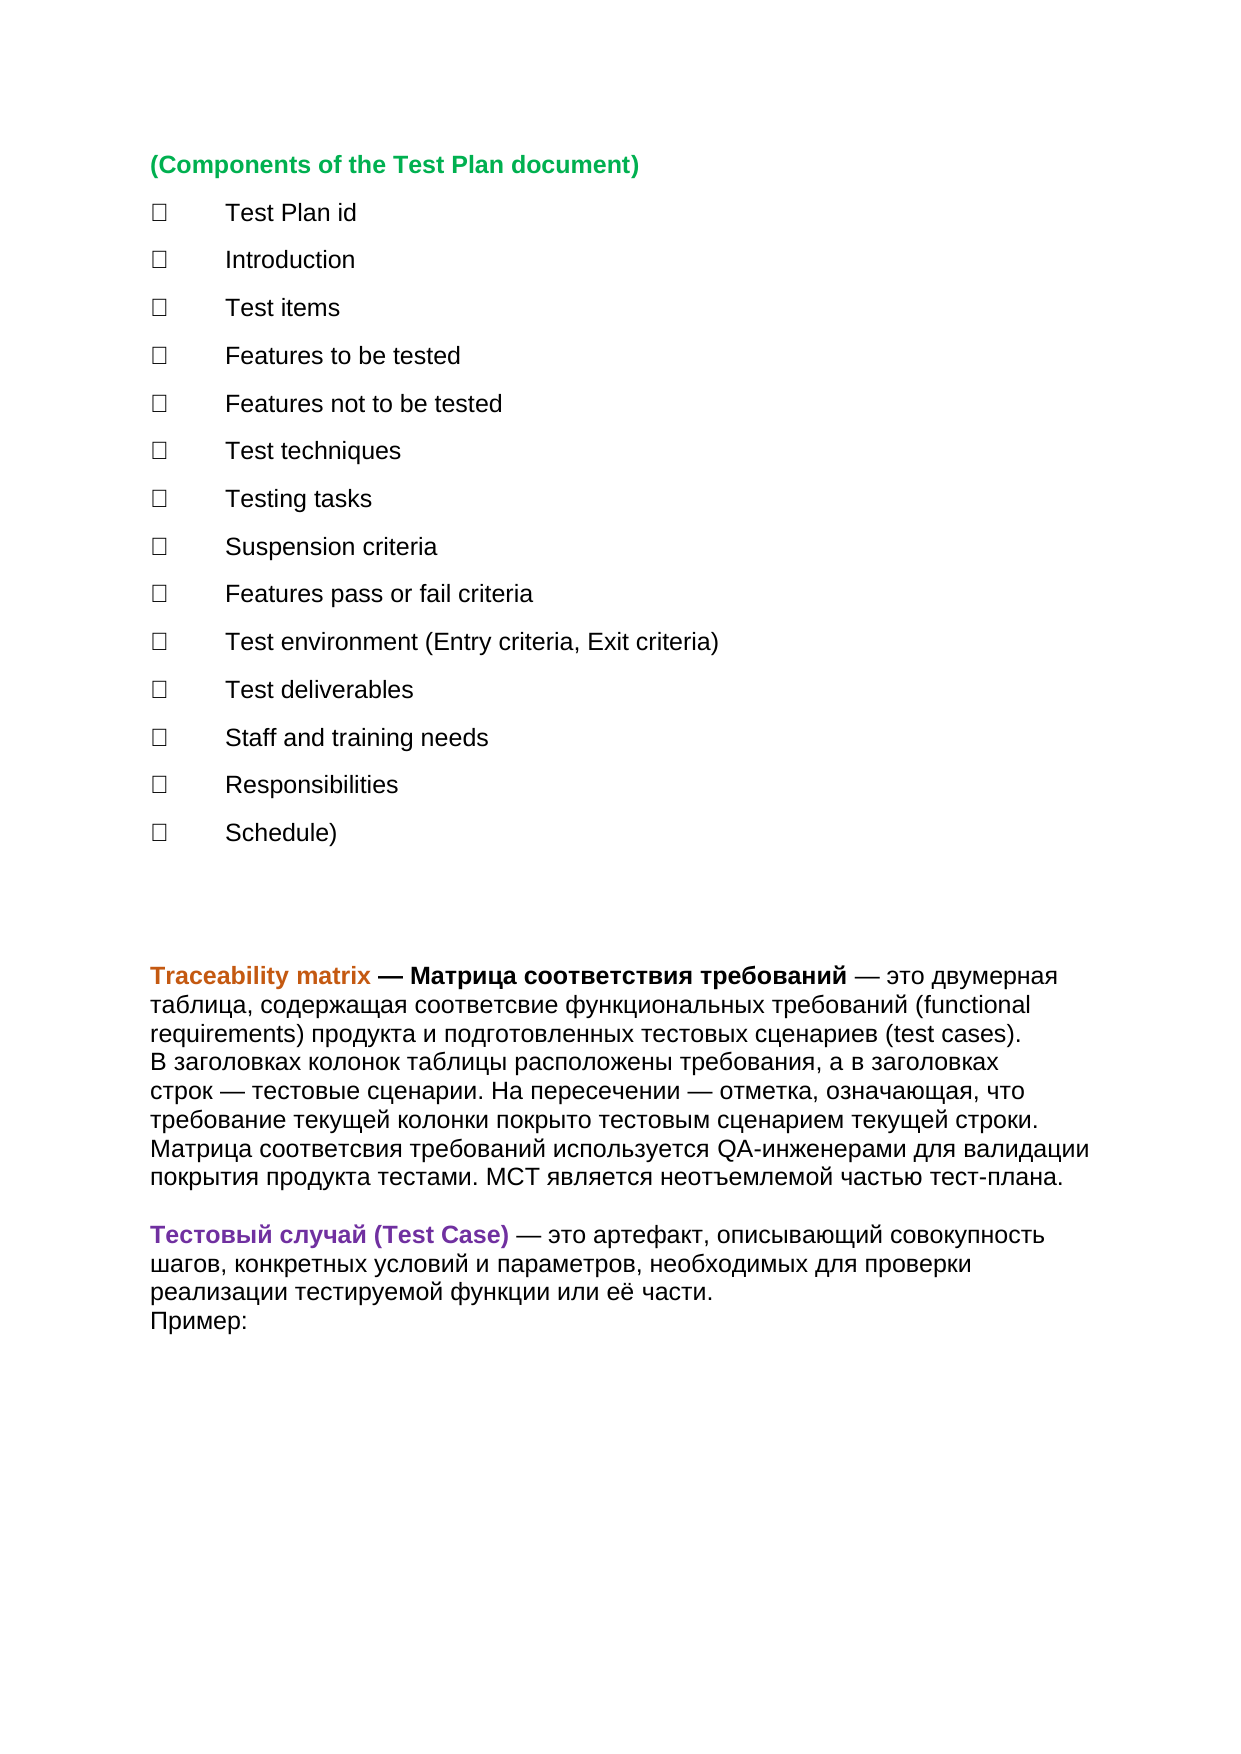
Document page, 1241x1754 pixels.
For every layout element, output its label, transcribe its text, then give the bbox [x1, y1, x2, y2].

text  Suspension criteria [150, 532, 1090, 560]
text  Staff and training needs [150, 722, 1090, 751]
text (Components of the Test Plan document) [150, 150, 1090, 179]
text  Features pass or fail criteria [150, 579, 1090, 608]
text  Features not to be tested [150, 388, 1090, 417]
text  Responsibilities [150, 770, 1090, 799]
text  Test techniques [150, 436, 1090, 465]
text  Schedule) [150, 818, 1090, 847]
text Тестовый случай (Test Case) — это артефакт, описывающий совокупность шагов, конкретных условий и параметров, необходимых для проверки реализации тестируемой функции или её части. Пример: [150, 1220, 1090, 1335]
text  Test environment (Entry criteria, Exit criteria) [150, 627, 1090, 656]
text  Testing tasks [150, 484, 1090, 513]
text  Test Plan id [150, 198, 1090, 226]
text  Introduction [150, 245, 1090, 274]
text  Features to be tested [150, 341, 1090, 369]
text  Test items [150, 293, 1090, 322]
text  Test deliverables [150, 675, 1090, 703]
text Traceability matrix — Матрица соответствия требований — это двумерная таблица, содержащая соответсвие функциональных требований (functional requirements) продукта и подготовленных тестовых сценариев (test cases). В заголовках колонок таблицы расположены требования, а в заголовках строк — тестовые сценарии. На пересечении — отметка, означающая, что требование текущей колонки покрыто тестовым сценарием текущей строки. Матрица соответсвия требований используется QA-инженерами для валидации покрытия продукта тестами. МСТ является неотъемлемой частью тест-плана. [150, 961, 1090, 1191]
